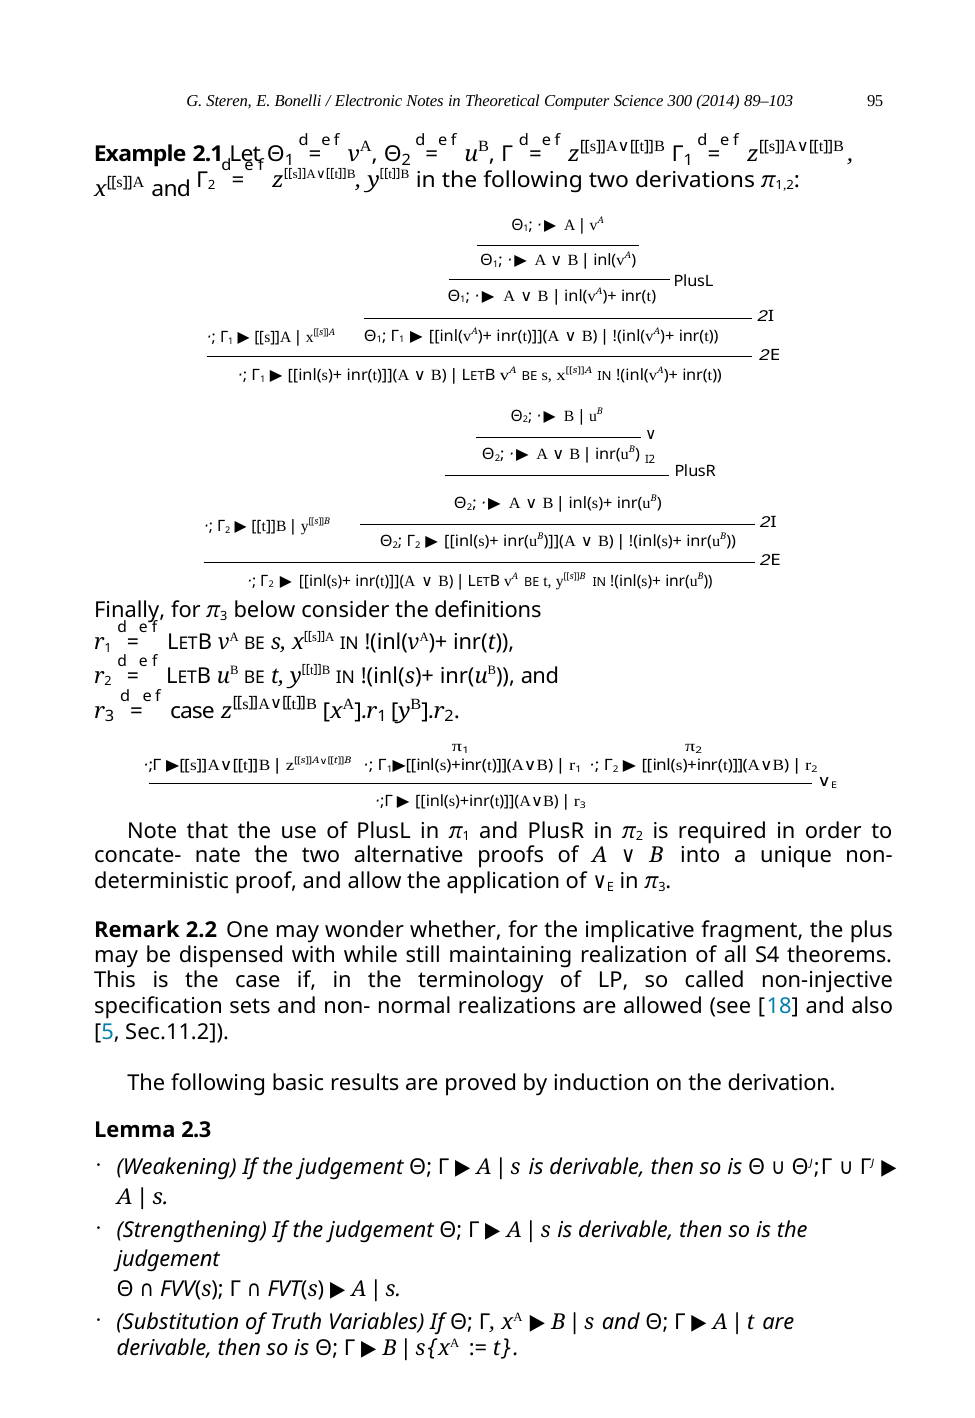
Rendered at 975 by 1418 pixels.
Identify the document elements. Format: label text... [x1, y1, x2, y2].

text Θ1; ·▶ A ∨ B | inl(vA)+ inr(t) [447, 284, 668, 306]
text Θ1; Γ1 ▶ [[inl(vA)+ inr(t)]](A ∨ B) | !(inl(vA)+ inr(t)) [363, 326, 914, 345]
text Θ2; ·▶ B | uB [199, 404, 914, 426]
text Θ2; ·▶ A ∨ B | inl(s)+ inr(uB) [337, 493, 779, 512]
text ·;Γ ▶[[s]]A∨[[t]]B | z[[s]]A∨[[t]]B ·; Γ1▶[[inl(s)+inr(t)]](A∨B) | r1 ·; Γ2 ▶ [[inl(s)+inr(t)]](A∨B) | r2 [71, 756, 890, 774]
text Note that the use of PlusL in π1 and PlusR in π2 is required in order to concate- nate the two alternative proofs of A ∨ B into a unique non-deterministic proof, and allow the application of ∨E in π3. [94, 817, 893, 895]
text 2E [760, 550, 914, 569]
text Example 2.1 Let Θ1 d=ef vA, Θ2 d=ef uB, Γ d=ef z[[s]]A∨[[t]]B Γ1 d=ef z[[s]]A∨[[t]]B , x[[s]]A and Γ2 d=ef z[[s]]A∨[[t]]B, y[[t]]B in the following two derivations π1,2: [94, 123, 902, 203]
text ·; Γ1 ▶ [[inl(s)+ inr(t)]](A ∨ B) | LetB vA be s, x[[s]]A in !(inl(vA)+ inr(t)) [71, 364, 888, 385]
text r1 d=ef LetB vA be s, x[[s]]A in !(inl(vA)+ inr(t)), [94, 623, 914, 656]
list (Strengthening) If the judgement Θ; Γ ▶ A | s is derivable, then so is the judgement [96, 1214, 914, 1272]
text π1 π2 [452, 735, 914, 756]
text 2I [672, 305, 859, 326]
text r3 d=ef case z[[s]]A∨[[t]]B [xA].r1 [yB].r2. [94, 690, 914, 726]
text ∨I2 [645, 426, 666, 468]
text Θ ∩ FVV(s); Γ ∩ FVT(s) ▶ A | s. [116, 1272, 914, 1302]
text Finally, for π3 below consider the definitions [94, 594, 914, 623]
text Θ1; ·▶ A | vA [200, 213, 914, 234]
list (Substitution of Truth Variables) If Θ; Γ, xA ▶ B | s and Θ; Γ ▶ A | t are derivable, then so is Θ; Γ ▶ B | s{xA := t}. [96, 1308, 893, 1362]
list (Weakening) If the judgement Θ; Γ ▶ A | s is derivable, then so is Θ ∪ Θj;Γ ∪ Γj ▶ [96, 1151, 914, 1181]
text The following basic results are proved by induction on the derivation. [127, 1067, 914, 1096]
text PlusL [673, 271, 914, 290]
text ·; Γ2 ▶ [[t]]B | y[[s]]B [203, 515, 332, 536]
text Θ1; ·▶ A ∨ B | inl(vA) [201, 248, 914, 270]
text Θ2; Γ2 ▶ [[inl(s)+ inr(uB)]](A ∨ B) | !(inl(s)+ inr(uB)) [337, 531, 779, 550]
subtitle Lemma 2.3 [94, 1114, 914, 1144]
text r2 d=ef LetB uB be t, y[[t]]B in !(inl(s)+ inr(uB)), and [94, 656, 914, 690]
text Remark 2.2 One may wonder whether, for the implicative fragment, the plus may be dispensed with while still maintaining realization of all S4 theorems. This is the case if, in the terminology of LP, so called non-injective specification sets and non- normal realizations are allowed (see [18] and also [5, Sec.11.2]). [94, 917, 893, 1046]
text ∨E [71, 774, 837, 790]
text Θ2; ·▶ A ∨ B | inr(uB) [71, 443, 640, 464]
text PlusR [674, 459, 914, 480]
text 2I [760, 512, 914, 531]
text 2E [341, 345, 780, 364]
text ·; Γ1 ▶ [[s]]A | x[[s]]A [206, 326, 337, 347]
text A | s. [116, 1181, 914, 1210]
text ·;Γ ▶ [[inl(s)+inr(t)]](A∨B) | r3 [71, 790, 890, 811]
text ·; Γ2 ▶ [[inl(s)+ inr(t)]](A ∨ B) | LetB vA be t, y[[s]]B in !(inl(s)+ inr(uB)) [71, 569, 888, 590]
